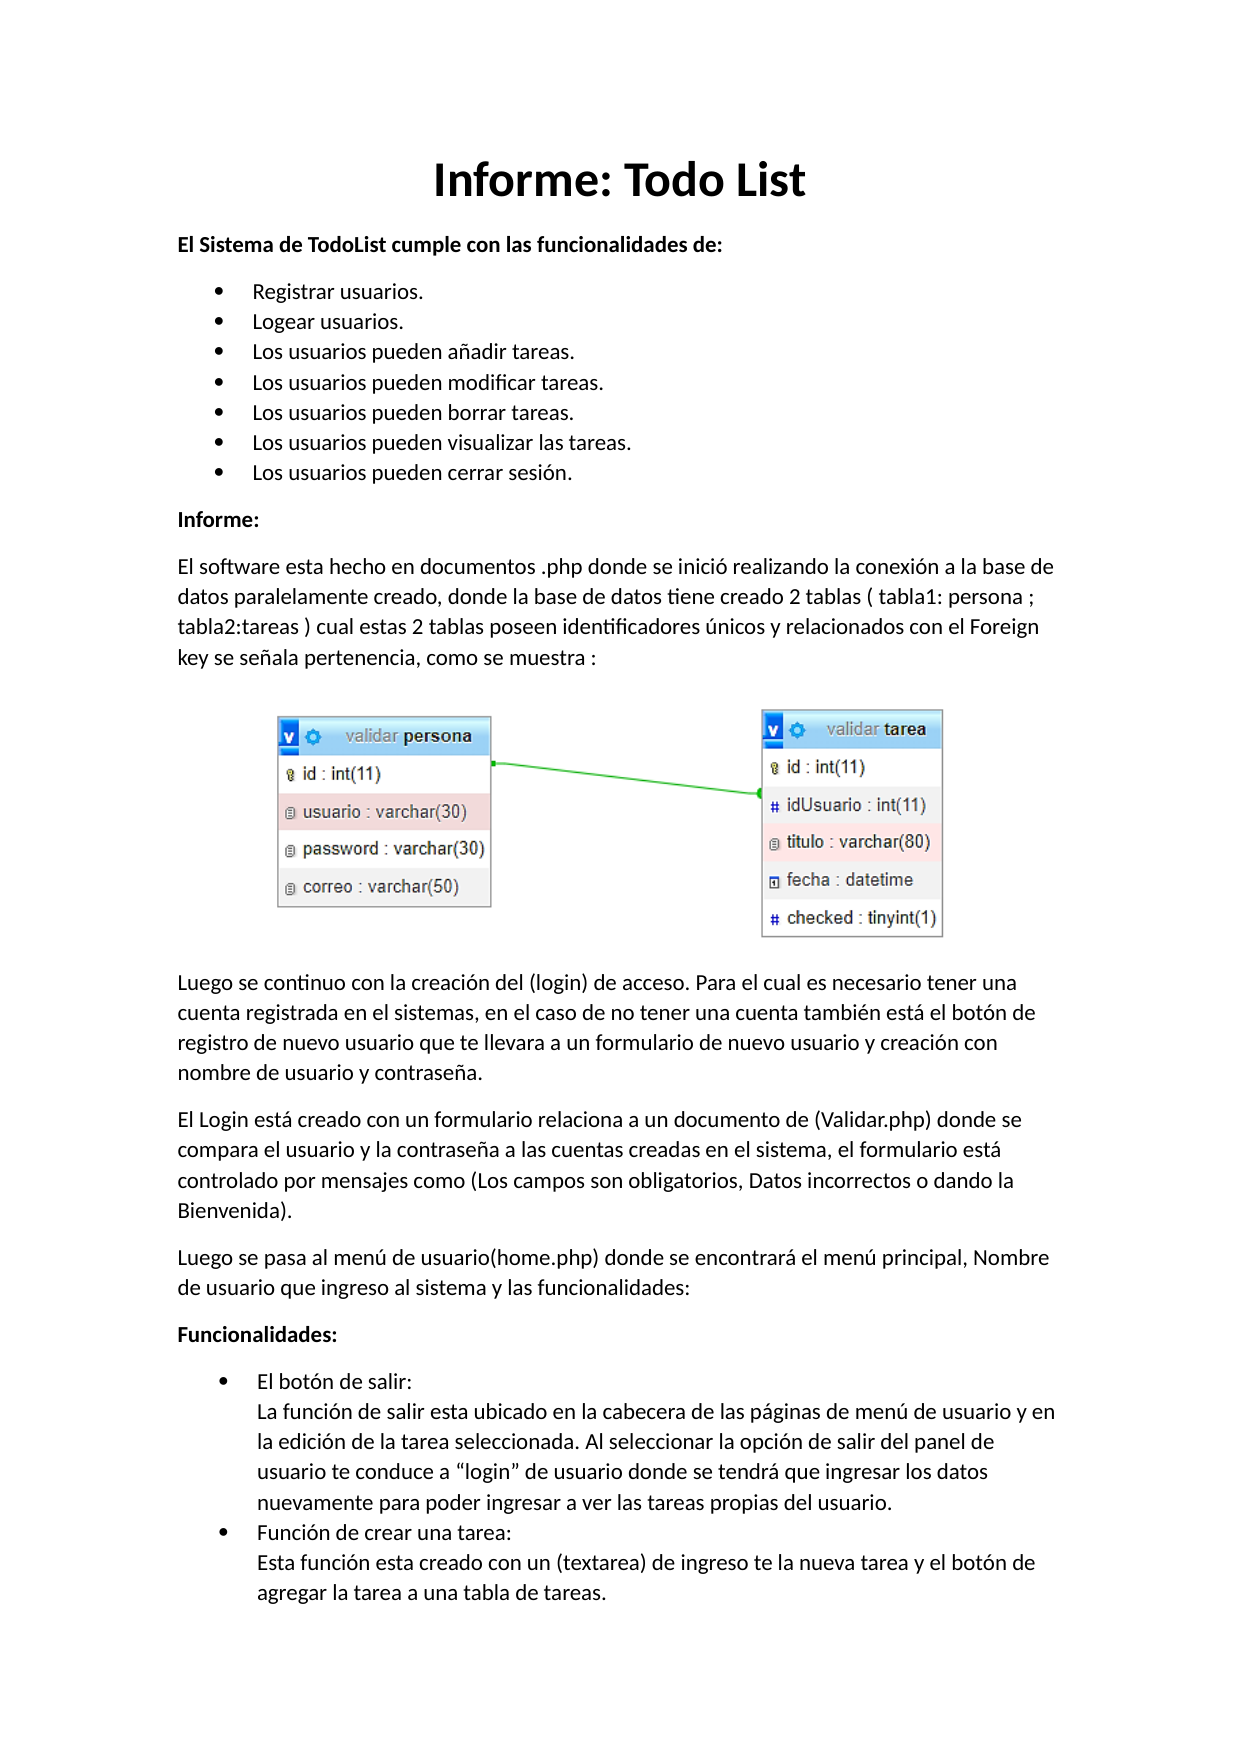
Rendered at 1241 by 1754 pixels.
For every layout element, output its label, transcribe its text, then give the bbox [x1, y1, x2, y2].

text El Sistema de TodoList cumple con las funcionalidades de: [177, 230, 1063, 258]
list Registrar usuarios. [215, 277, 1063, 305]
list Los usuarios pueden cerrar sesión. [215, 458, 1063, 486]
list La función de salir esta ubicado en la cabecera de las páginas de menú de usuario y en la edición de la tarea seleccionada. Al seleccionar la opción de salir del panel de usuario te conduce a “login” de usuario donde se tendrá que ingresar los datos nuevamente para poder ingresar a ver las tareas propias del usuario. [257, 1397, 1063, 1516]
list Los usuarios pueden borrar tareas. [215, 398, 1063, 426]
text El software esta hecho en documentos .php donde se inició realizando la conexión a la base de datos paralelamente creado, donde la base de datos tiene creado 2 tablas ( tabla1: persona ; tabla2:tareas ) cual estas 2 tablas poseen identificadores únicos y relacionados con el Foreign key se señala pertenencia, como se muestra : [177, 552, 1063, 671]
text Luego se continuo con la creación del (login) de acceso. Para el cual es necesario tener una cuenta registrada en el sistemas, en el caso de no tener una cuenta también está el botón de registro de nuevo usuario que te llevara a un formulario de nuevo usuario y creación con nombre de usuario y contraseña. [177, 968, 1063, 1086]
list Los usuarios pueden visualizar las tareas. [215, 428, 1063, 456]
text Luego se pasa al menú de usuario(home.php) donde se encontrará el menú principal, Nombre de usuario que ingreso al sistema y las funcionalidades: [177, 1243, 1063, 1301]
list Esta función esta creado con un (textarea) de ingreso te la nueva tarea y el botón de agregar la tarea a una tabla de tareas. [257, 1548, 1063, 1606]
list El botón de salir: [219, 1367, 1063, 1395]
text Funcionalidades: [177, 1320, 1063, 1348]
picture [177, 689, 1064, 949]
text El Login está creado con un formulario relaciona a un documento de (Validar.php) donde se compara el usuario y la contraseña a las cuentas creadas en el sistema, el formulario está controlado por mensajes como (Los campos son obligatorios, Datos incorrectos o dando la Bienvenida). [177, 1105, 1063, 1224]
list Los usuarios pueden modificar tareas. [215, 368, 1063, 396]
text Informe: Todo List [177, 148, 1063, 209]
text Informe: [177, 505, 1063, 533]
list Función de crear una tarea: [219, 1518, 1063, 1546]
list Logear usuarios. [215, 307, 1063, 335]
list Los usuarios pueden añadir tareas. [215, 337, 1063, 365]
